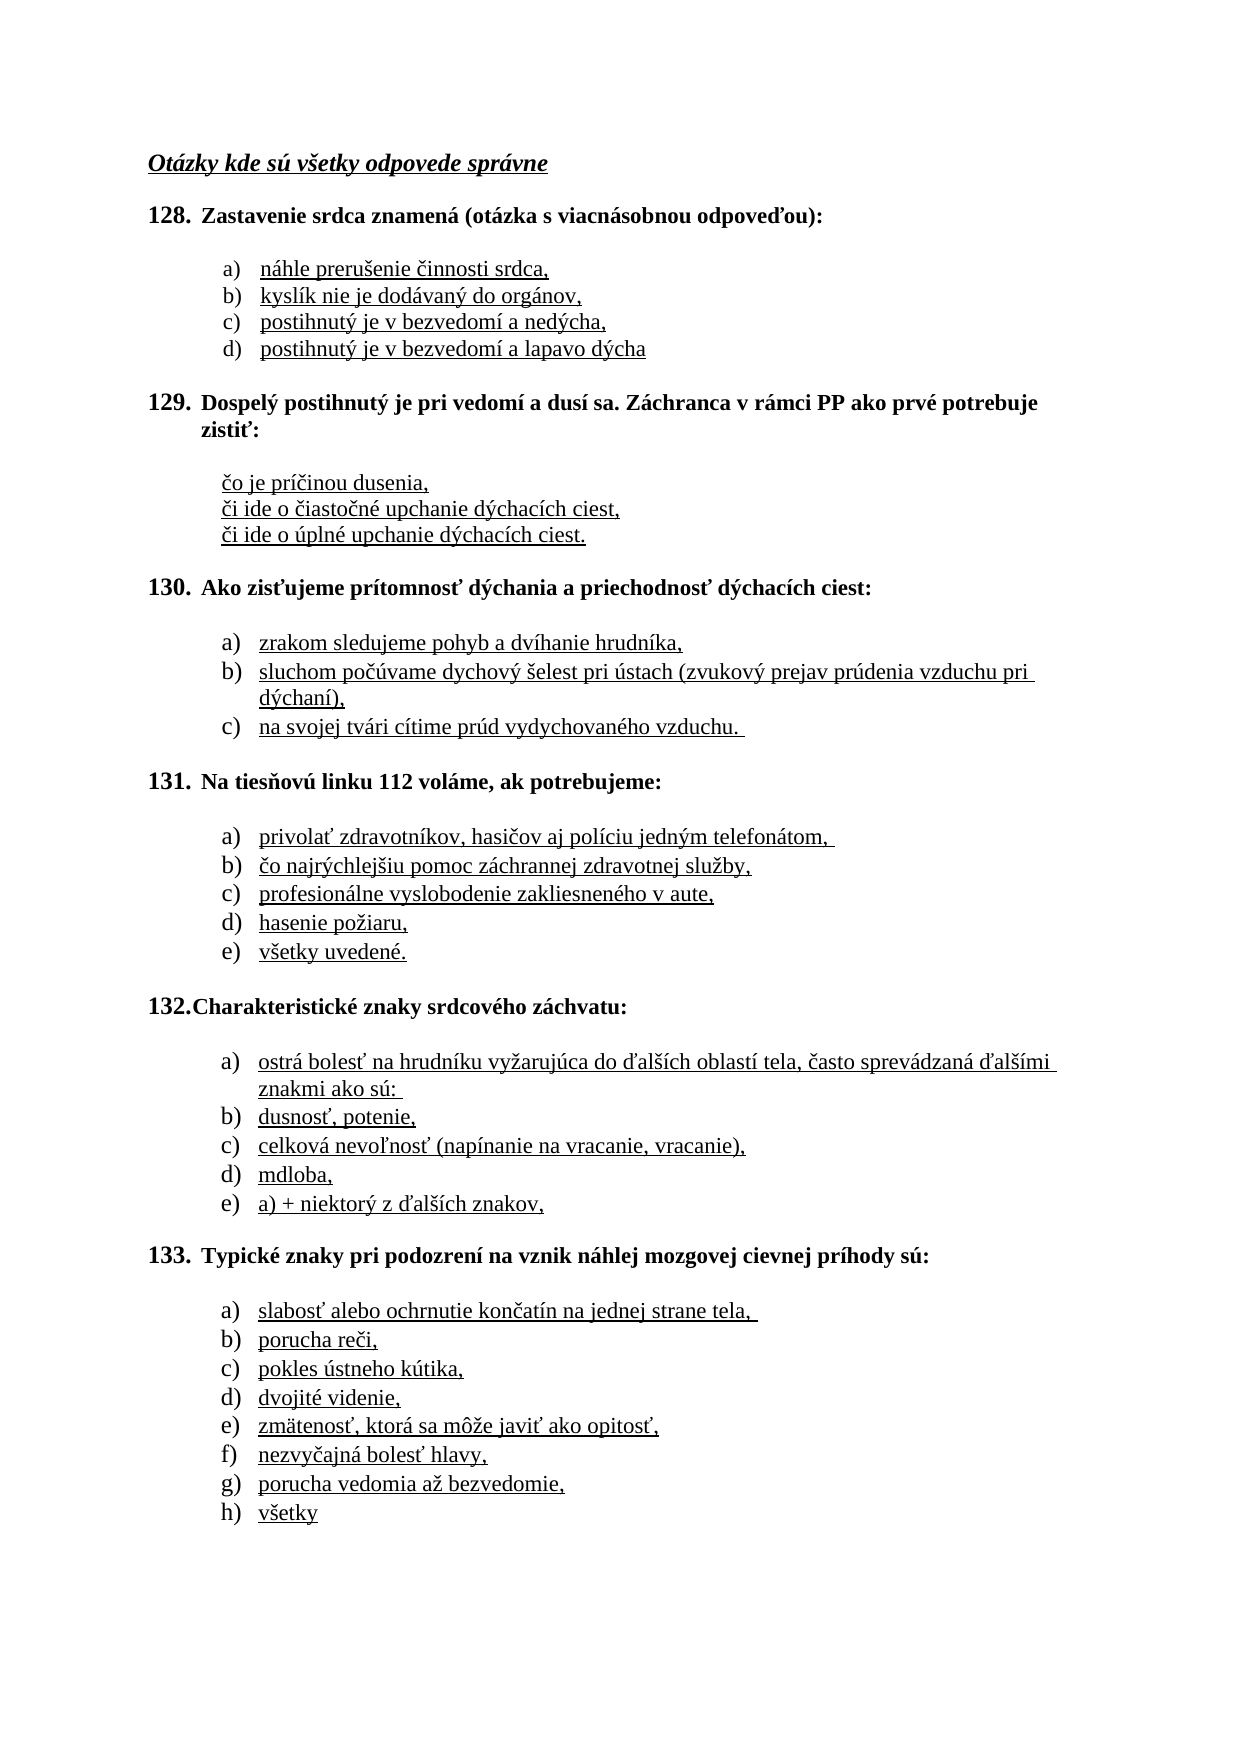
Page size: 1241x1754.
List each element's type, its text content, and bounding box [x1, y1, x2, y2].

list pokles ústneho kútika, [221, 1353, 1093, 1382]
list zrakom sledujeme pohyb a dvíhanie hrudníka, [221, 627, 1093, 656]
list na svojej tvári cítime prúd vydychovaného vzduchu. [221, 711, 1093, 739]
list postihnutý je v bezvedomí a lapavo dýcha [223, 334, 1093, 361]
list a) + niektorý z ďalších znakov, [221, 1188, 1093, 1240]
list postihnutý je v bezvedomí a nedýcha, [223, 308, 1093, 334]
list všetky [221, 1497, 1093, 1526]
list porucha vedomia až bezvedomie, [221, 1468, 1093, 1497]
list sluchom počúvame dychový šelest pri ústach (zvukový prejav prúdenia vzduchu pri dýchaní), [221, 656, 1093, 711]
list Charakteristické znaky srdcového záchvatu: [148, 991, 1093, 1020]
list nezvyčajná bolesť hlavy, [221, 1439, 1093, 1468]
list profesionálne vyslobodenie zakliesneného v aute, [221, 878, 1093, 907]
text Otázky kde sú všetky odpovede správne [148, 148, 1093, 200]
list všetky uvedené. [221, 936, 1093, 965]
text či ide o čiastočné upchanie dýchacích ciest, [221, 495, 1093, 521]
list slabosť alebo ochrnutie končatín na jednej strane tela, [221, 1296, 1093, 1324]
list zmätenosť, ktorá sa môže javiť ako opitosť, [221, 1411, 1093, 1439]
list Zastavenie srdca znamená (otázka s viacnásobnou odpoveďou): [148, 200, 1093, 229]
list kyslík nie je dodávaný do orgánov, [223, 282, 1093, 308]
list privolať zdravotníkov, hasičov aj políciu jedným telefonátom, [221, 821, 1093, 850]
list mdloba, [221, 1159, 1093, 1188]
list porucha reči, [221, 1324, 1093, 1353]
list dusnosť, potenie, [221, 1101, 1093, 1130]
list náhle prerušenie činnosti srdca, [223, 256, 1093, 282]
list ostrá bolesť na hrudníku vyžarujúca do ďalších oblastí tela, často sprevádzaná ďalšími znakmi ako sú: [221, 1046, 1093, 1101]
list celková nevoľnosť (napínanie na vracanie, vracanie), [221, 1130, 1093, 1159]
list dvojité videnie, [221, 1382, 1093, 1411]
list hasenie požiaru, [221, 907, 1093, 936]
list Na tiesňovú linku 112 voláme, ak potrebujeme: [148, 766, 1093, 795]
list Ako zisťujeme prítomnosť dýchania a priechodnosť dýchacích ciest: [148, 572, 1093, 601]
text či ide o úplné upchanie dýchacích ciest. [221, 521, 1093, 572]
list Dospelý postihnutý je pri vedomí a dusí sa. Záchranca v rámci PP ako prvé potrebuje zistiť: [148, 387, 1093, 442]
list čo najrýchlejšiu pomoc záchrannej zdravotnej služby, [221, 850, 1093, 878]
list Typické znaky pri podozrení na vznik náhlej mozgovej cievnej príhody sú: [148, 1240, 1093, 1269]
text čo je príčinou dusenia, [221, 469, 1093, 495]
